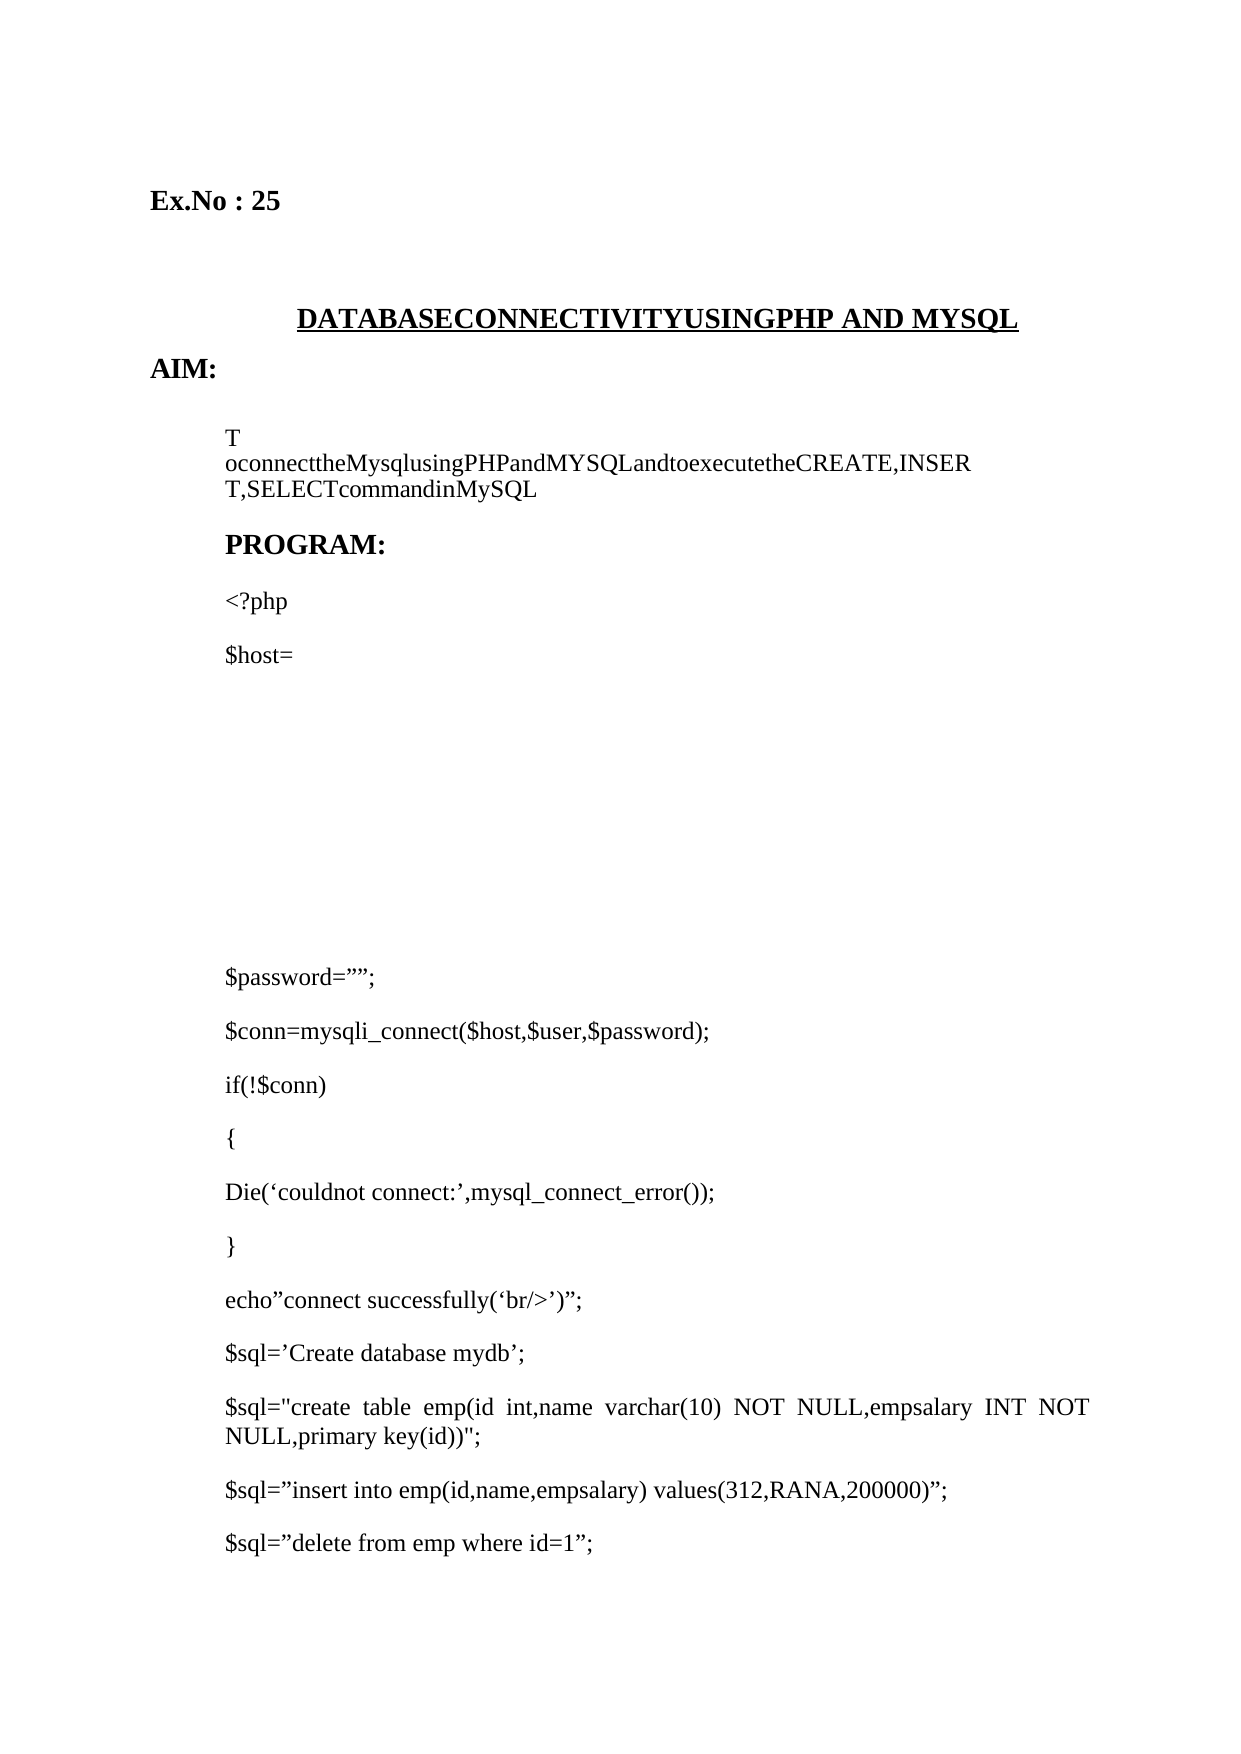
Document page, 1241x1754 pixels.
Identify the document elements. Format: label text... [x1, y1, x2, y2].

text $sql=’Create database mydb’; [225, 1338, 1090, 1367]
text } [225, 1231, 1090, 1260]
text $conn=mysqli_connect($host,$user,$password); [225, 1016, 1090, 1045]
text $sql=”delete from emp where id=1”; [225, 1528, 1090, 1557]
text $sql="create table emp(id int,name varchar(10) NOT NULL,empsalary INT NOT NULL,primary key(id))"; [225, 1392, 1090, 1450]
text ToconnecttheMysqlusingPHPandMYSQLandtoexecutetheCREATE,INSERT,SELECTcommandinMySQL [225, 427, 976, 502]
text echo”connect successfully(‘br/>’)”; [225, 1285, 1090, 1313]
text Die(‘couldnot connect:’,mysql_connect_error()); [225, 1177, 1090, 1206]
text AIM: [150, 351, 1090, 385]
text <?php [225, 586, 1090, 615]
text $host= [225, 640, 1090, 668]
text { [225, 1123, 1090, 1152]
text $sql=”insert into emp(id,name,empsalary) values(312,RANA,200000)”; [225, 1475, 1090, 1503]
text PROGRAM: [225, 527, 1090, 561]
text $password=””; [225, 962, 1090, 991]
text DATABASECONNECTIVITYUSINGPHP AND MYSQL [150, 301, 1090, 334]
text Ex.No : 25 [150, 183, 1090, 217]
text if(!$conn) [225, 1070, 1090, 1098]
